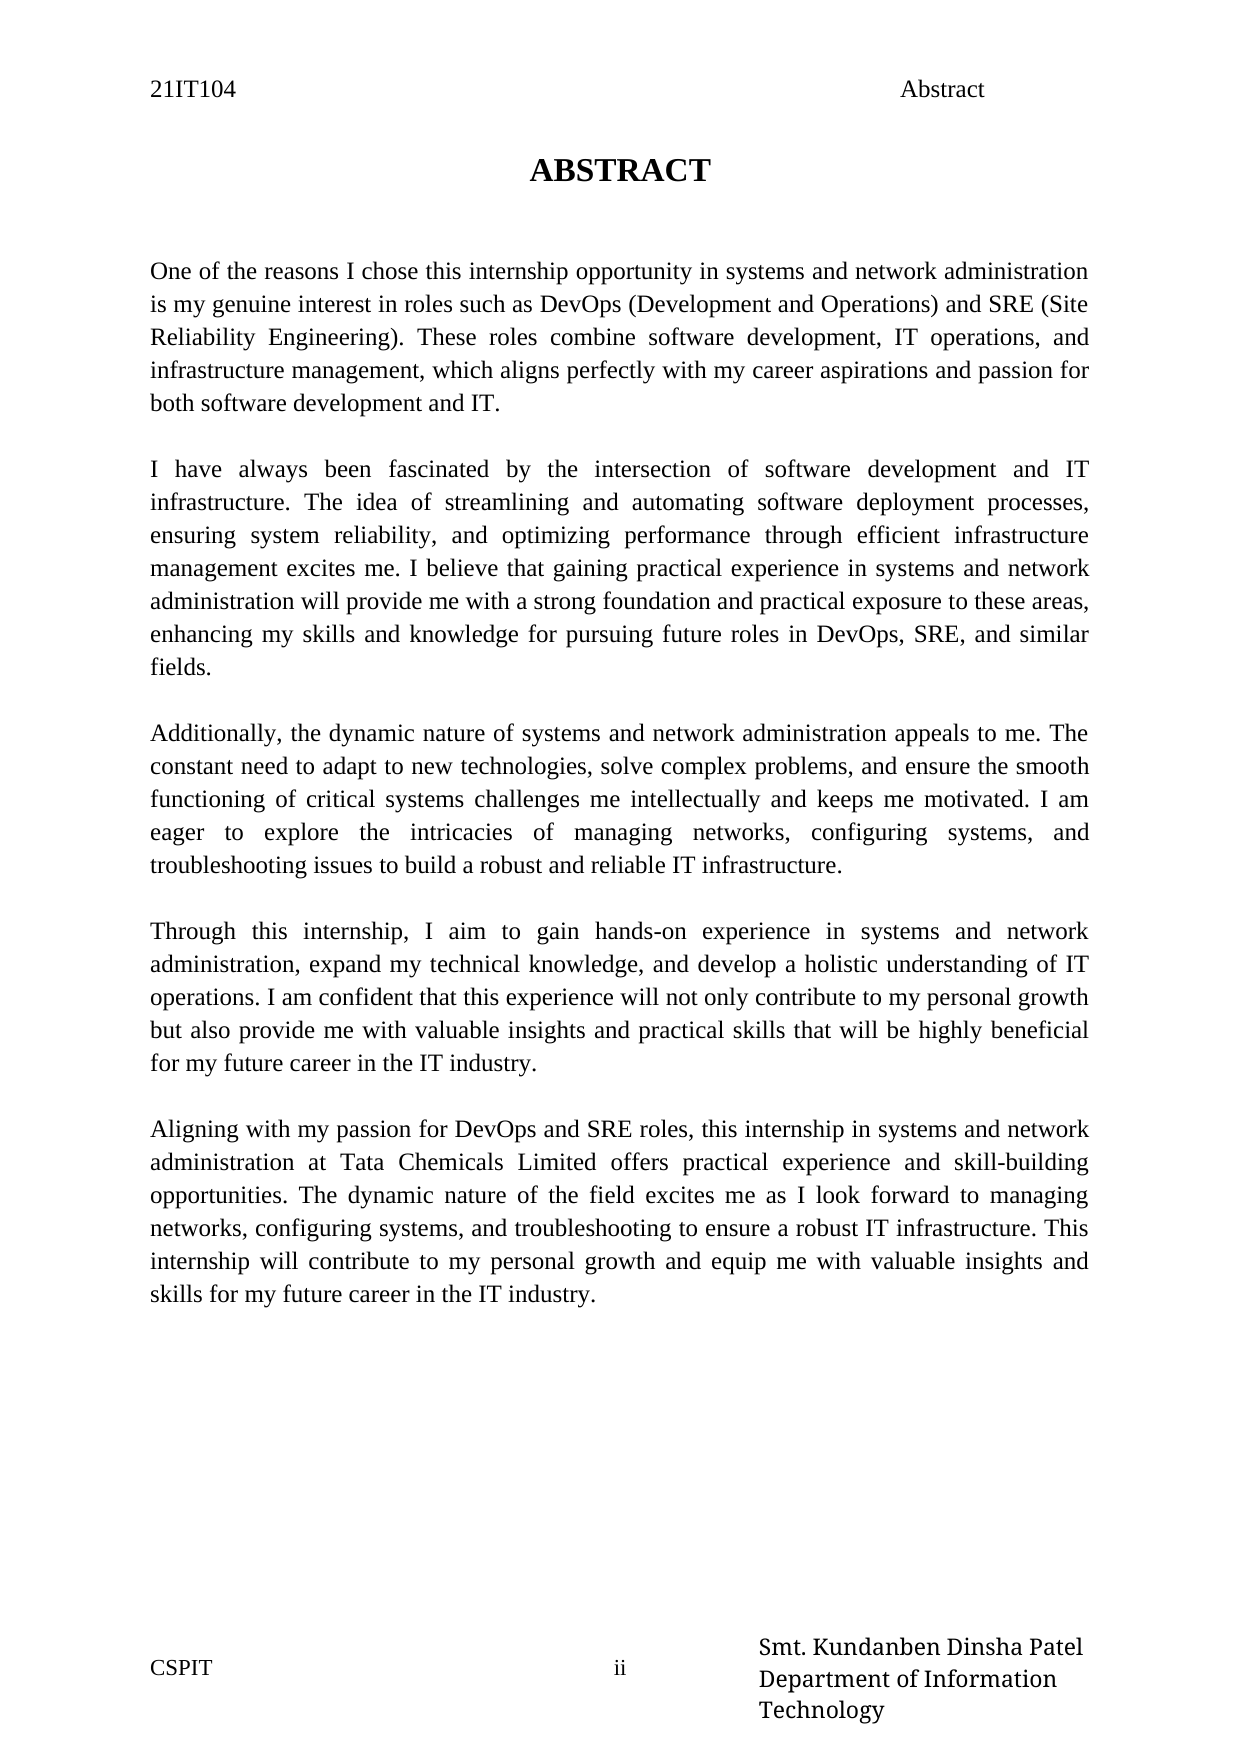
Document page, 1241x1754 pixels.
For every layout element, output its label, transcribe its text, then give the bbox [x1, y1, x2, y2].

text ABSTRACT [150, 150, 1090, 188]
text Through this internship, I aim to gain hands-on experience in systems and network administration, expand my technical knowledge, and develop a holistic understanding of IT operations. I am confident that this experience will not only contribute to my personal growth but also provide me with valuable insights and practical skills that will be highly beneficial for my future career in the IT industry. [150, 916, 1090, 1077]
text One of the reasons I chose this internship opportunity in systems and network administration is my genuine interest in roles such as DevOps (Development and Operations) and SRE (Site Reliability Engineering). These roles combine software development, IT operations, and infrastructure management, which aligns perfectly with my career aspirations and passion for both software development and IT. [150, 256, 1090, 417]
text I have always been fascinated by the intersection of software development and IT infrastructure. The idea of streamlining and automating software deployment processes, ensuring system reliability, and optimizing performance through efficient infrastructure management excites me. I believe that gaining practical experience in systems and network administration will provide me with a strong foundation and practical exposure to these areas, enhancing my skills and knowledge for pursuing future roles in DevOps, SRE, and similar fields. [150, 454, 1090, 681]
text Aligning with my passion for DevOps and SRE roles, this internship in systems and network administration at Tata Chemicals Limited offers practical experience and skill-building opportunities. The dynamic nature of the field excites me as I look forward to managing networks, configuring systems, and troubleshooting to ensure a robust IT infrastructure. This internship will contribute to my personal growth and equip me with valuable insights and skills for my future career in the IT industry. [150, 1114, 1090, 1308]
text Additionally, the dynamic nature of systems and network administration appeals to me. The constant need to adapt to new technologies, solve complex problems, and ensure the smooth functioning of critical systems challenges me intellectually and keeps me motivated. I am eager to explore the intricacies of managing networks, configuring systems, and troubleshooting issues to build a robust and reliable IT infrastructure. [150, 718, 1090, 879]
